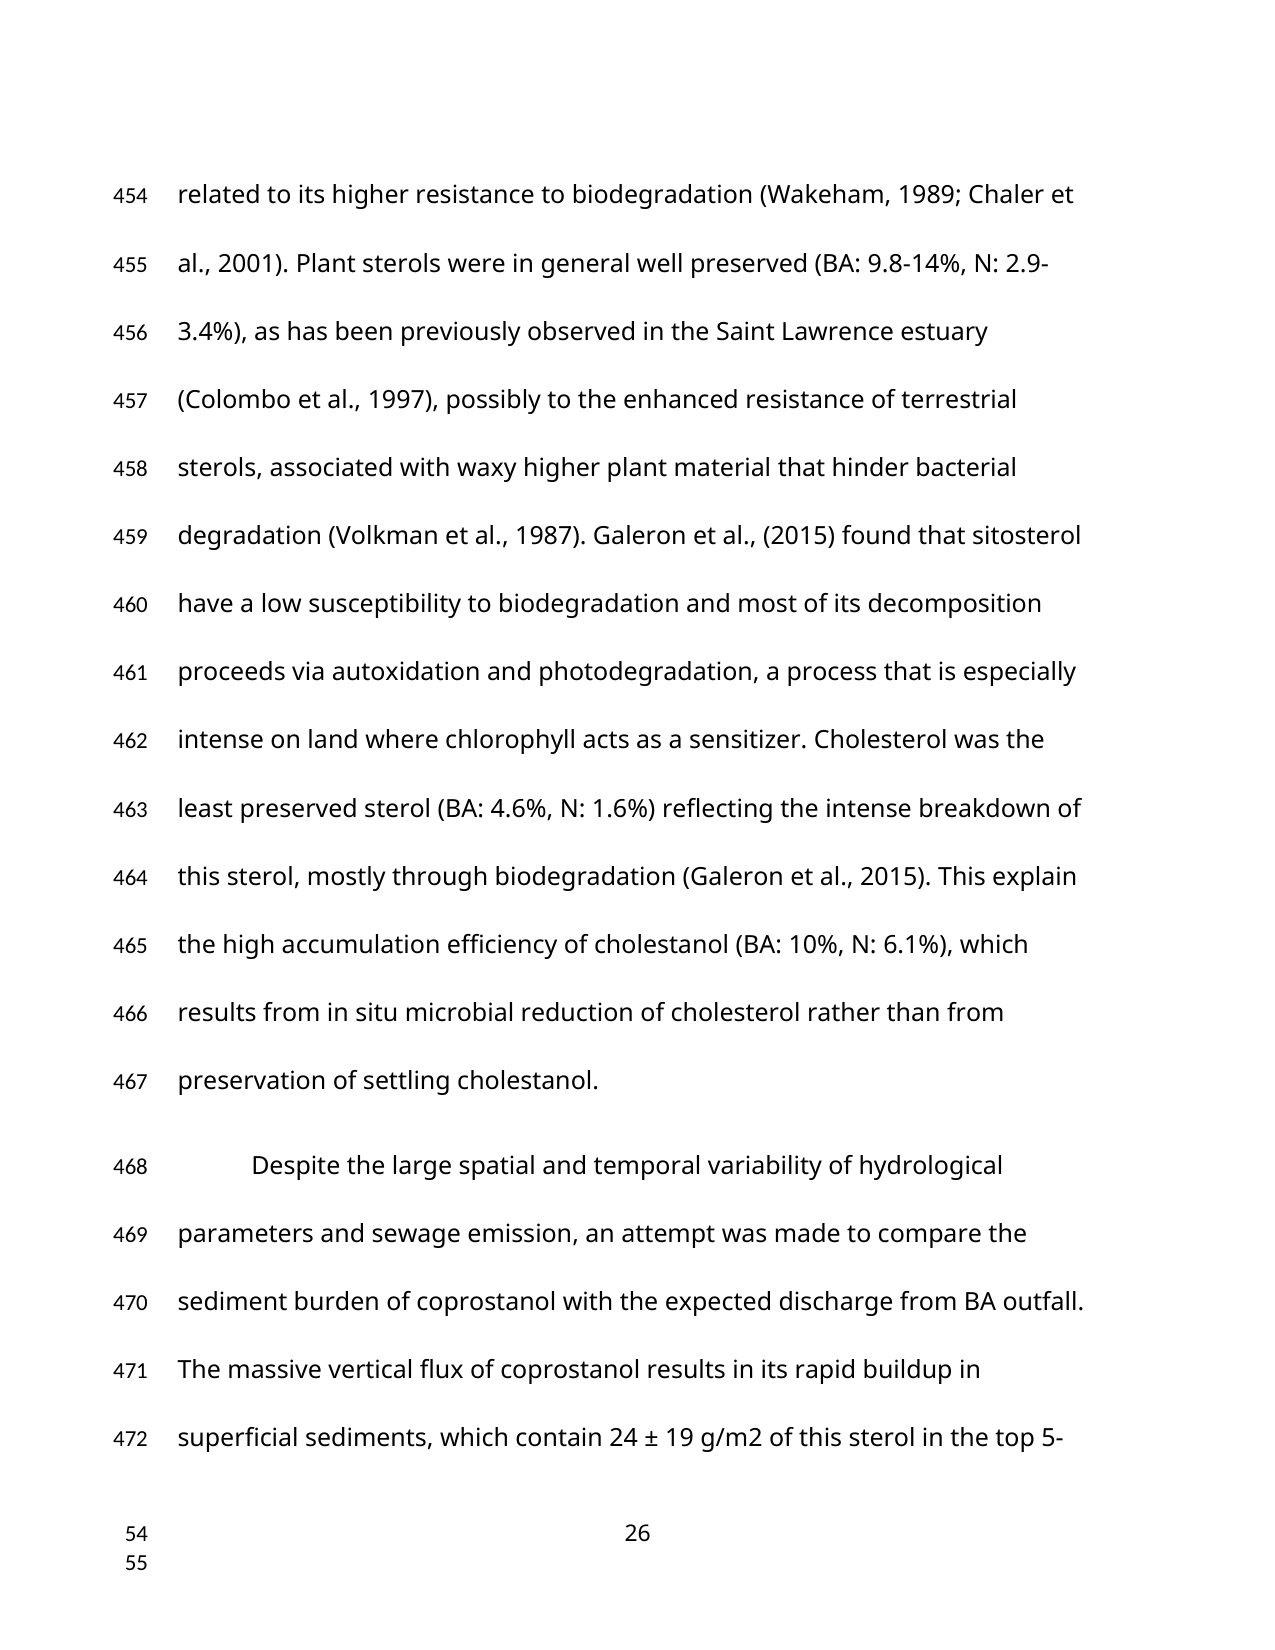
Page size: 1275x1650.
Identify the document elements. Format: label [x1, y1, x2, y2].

text [177, 177, 1098, 1097]
text [177, 1148, 1098, 1454]
